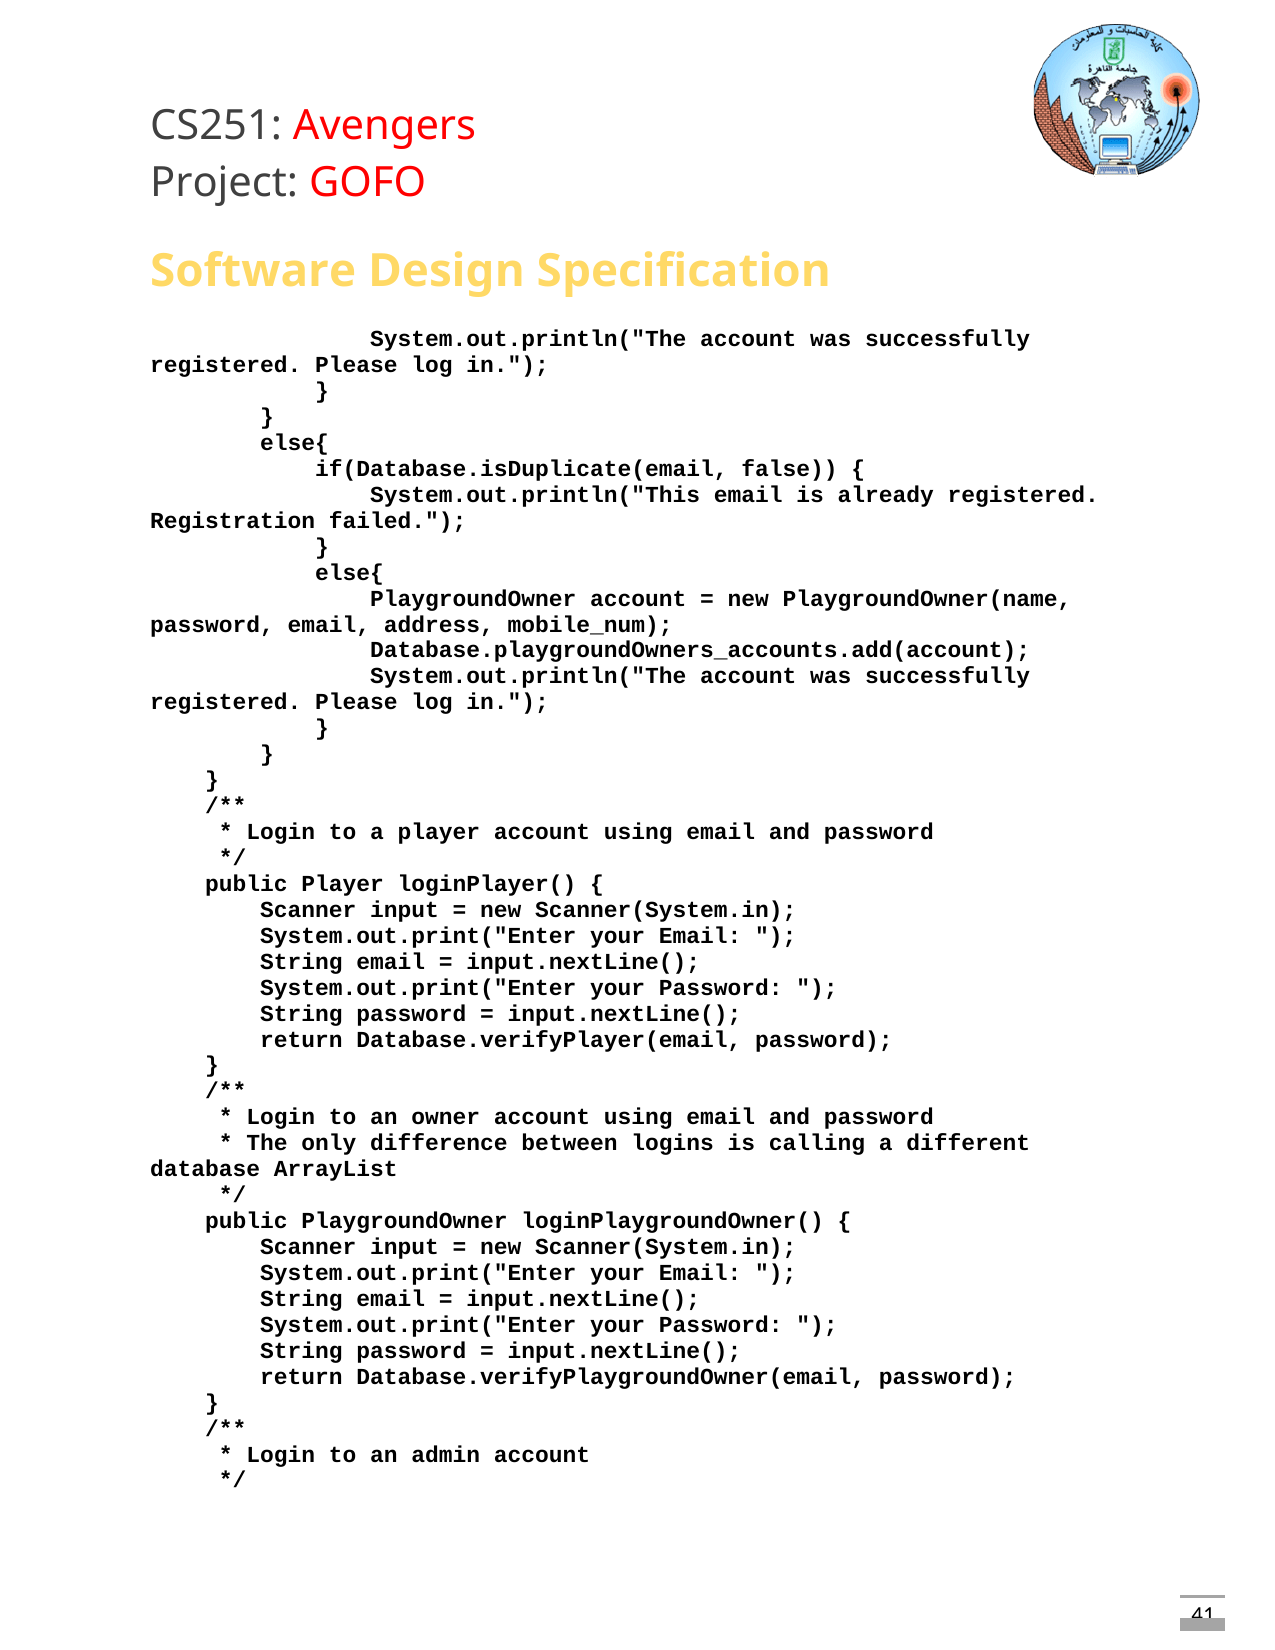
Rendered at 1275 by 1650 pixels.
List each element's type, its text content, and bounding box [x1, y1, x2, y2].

text String email = input.nextLine(); [150, 1287, 1125, 1313]
text System.out.print("Enter your Password: "); [150, 976, 1125, 1002]
text /** [150, 1417, 1125, 1443]
text public Player loginPlayer() { [150, 872, 1125, 898]
text * The only difference between logins is calling a different database ArrayList [150, 1132, 1125, 1183]
text */ [150, 1469, 1125, 1495]
text Scanner input = new Scanner(System.in); [150, 1235, 1125, 1261]
text /** [150, 794, 1125, 820]
text if(Database.isDuplicate(email, false)) { [150, 457, 1125, 483]
text */ [150, 1183, 1125, 1209]
text String password = input.nextLine(); [150, 1002, 1125, 1028]
text /** [150, 1080, 1125, 1106]
text return Database.verifyPlaygroundOwner(email, password); [150, 1365, 1125, 1391]
text } [150, 1391, 1125, 1417]
text PlaygroundOwner account = new PlaygroundOwner(name, password, email, address, mobile_num); [150, 587, 1125, 639]
text String password = input.nextLine(); [150, 1339, 1125, 1365]
text } [150, 405, 1125, 431]
text System.out.println("The account was successfully registered. Please log in."); [150, 665, 1125, 717]
text System.out.print("Enter your Email: "); [150, 1261, 1125, 1287]
text System.out.print("Enter your Password: "); [150, 1313, 1125, 1339]
text */ [150, 846, 1125, 872]
text } [150, 379, 1125, 405]
text else{ [150, 431, 1125, 457]
text * Login to an admin account [150, 1443, 1125, 1469]
text String email = input.nextLine(); [150, 950, 1125, 976]
text } [150, 1054, 1125, 1080]
text System.out.println("This email is already registered. Registration failed."); [150, 483, 1125, 535]
text } [150, 768, 1125, 794]
text } [150, 535, 1125, 561]
text else{ [150, 561, 1125, 587]
text System.out.println("The account was successfully registered. Please log in."); [150, 328, 1125, 379]
text Database.playgroundOwners_accounts.add(account); [150, 639, 1125, 665]
text * Login to a player account using email and password [150, 820, 1125, 846]
text } [150, 743, 1125, 768]
text Scanner input = new Scanner(System.in); [150, 898, 1125, 924]
text } [150, 717, 1125, 743]
text public PlaygroundOwner loginPlaygroundOwner() { [150, 1209, 1125, 1235]
text System.out.print("Enter your Email: "); [150, 924, 1125, 950]
text * Login to an owner account using email and password [150, 1106, 1125, 1132]
text return Database.verifyPlayer(email, password); [150, 1028, 1125, 1054]
picture [1033, 24, 1201, 180]
